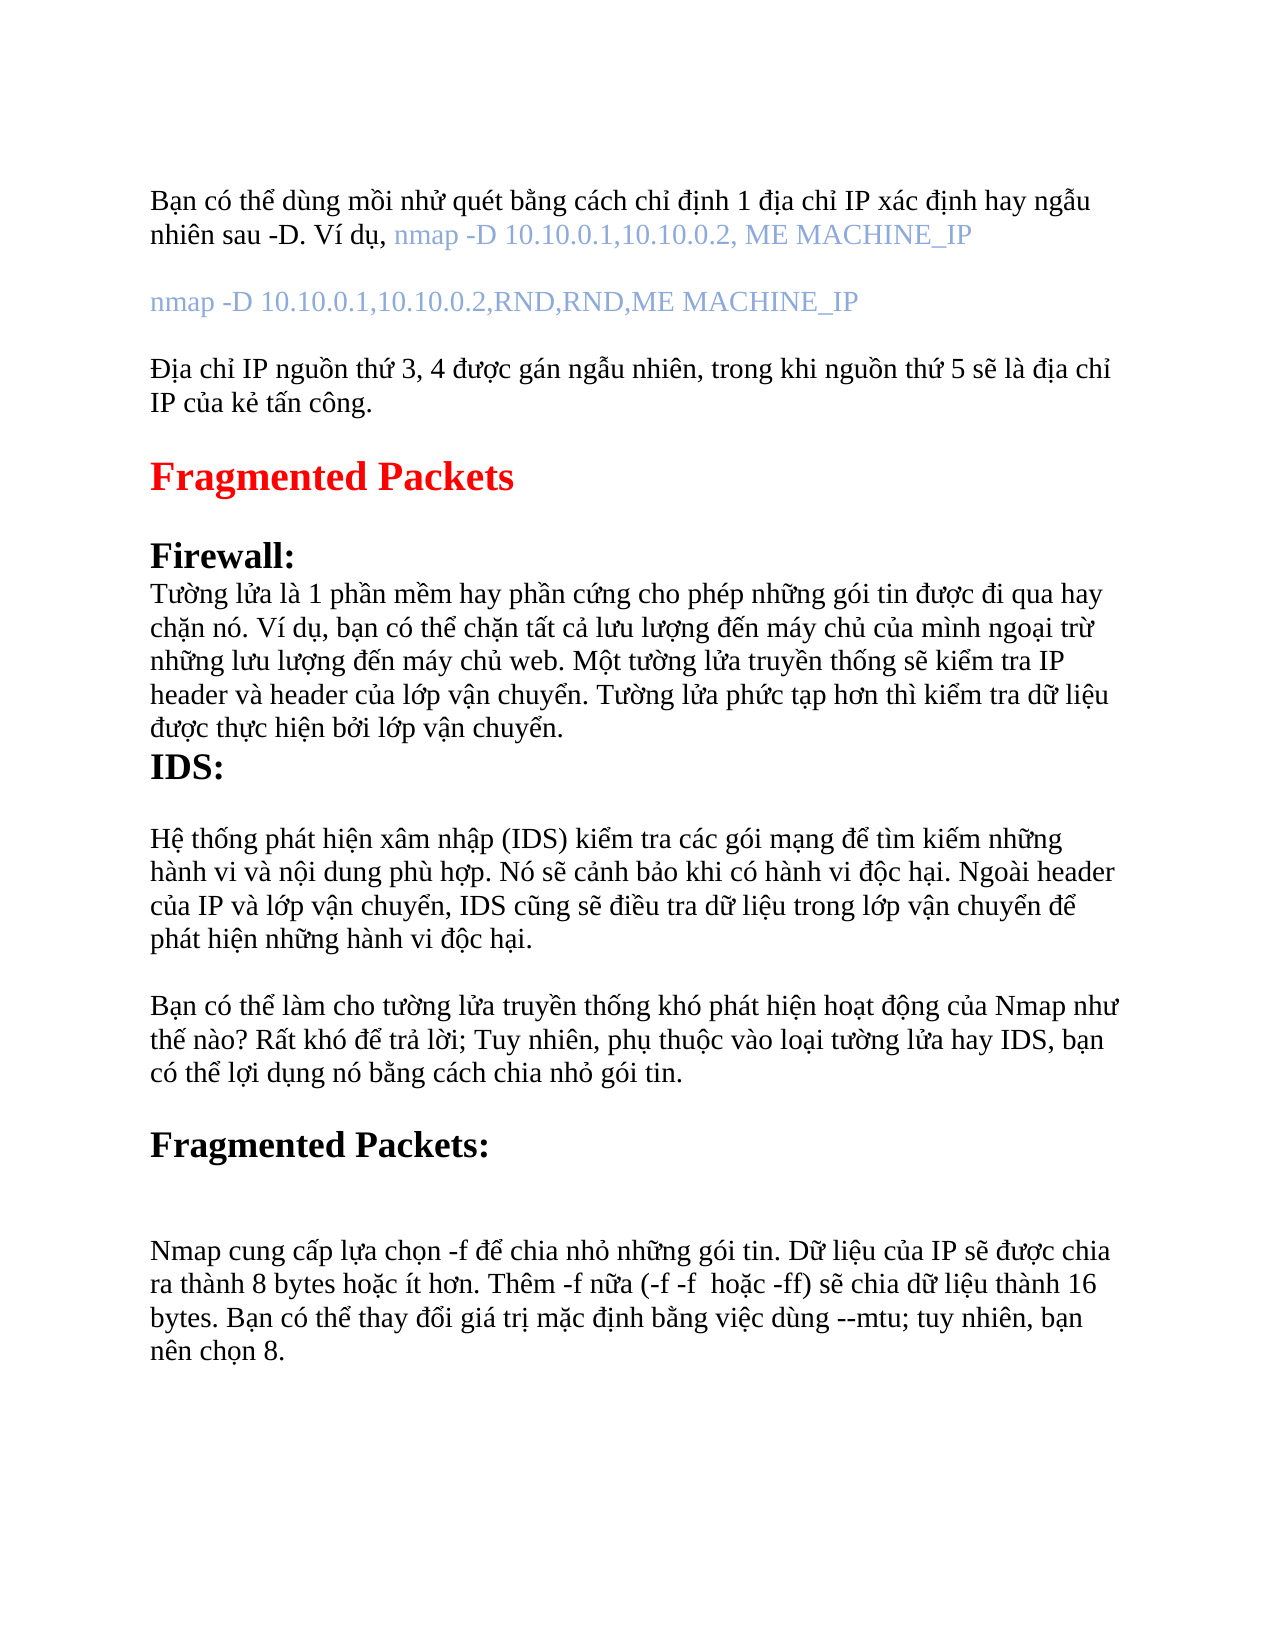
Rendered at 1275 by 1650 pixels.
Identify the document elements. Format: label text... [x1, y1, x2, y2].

text Địa chỉ IP nguồn thứ 3, 4 được gán ngẫu nhiên, trong khi nguồn thứ 5 sẽ là địa chỉ IP của kẻ tấn công. [150, 351, 1125, 418]
text Bạn có thể dùng mồi nhử quét bằng cách chỉ định 1 địa chỉ IP xác định hay ngẫu nhiên sau -D. Ví dụ, nmap -D 10.10.0.1,10.10.0.2, ME MACHINE_IP [150, 183, 1125, 251]
text Bạn có thể làm cho tường lửa truyền thống khó phát hiện hoạt động của Nmap như thế nào? Rất khó để trả lời; Tuy nhiên, phụ thuộc vào loại tường lửa hay IDS, bạn có thể lợi dụng nó bằng cách chia nhỏ gói tin. [150, 988, 1125, 1089]
text Firewall: [150, 533, 1125, 576]
text Tường lửa là 1 phần mềm hay phần cứng cho phép những gói tin được đi qua hay chặn nó. Ví dụ, bạn có thể chặn tất cả lưu lượng đến máy chủ của mình ngoại trừ những lưu lượng đến máy chủ web. Một tường lửa truyền thống sẽ kiểm tra IP header và header của lớp vận chuyển. Tường lửa phức tạp hơn thì kiểm tra dữ liệu được thực hiện bởi lớp vận chuyển. [150, 576, 1125, 744]
text Hệ thống phát hiện xâm nhập (IDS) kiểm tra các gói mạng để tìm kiếm những hành vi và nội dung phù hợp. Nó sẽ cảnh bảo khi có hành vi độc hại. Ngoài header của IP và lớp vận chuyển, IDS cũng sẽ điều tra dữ liệu trong lớp vận chuyển để phát hiện những hành vi độc hại. [150, 821, 1125, 955]
text Nmap cung cấp lựa chọn -f để chia nhỏ những gói tin. Dữ liệu của IP sẽ được chia ra thành 8 bytes hoặc ít hơn. Thêm -f nữa (-f -f hoặc -ff) sẽ chia dữ liệu thành 16 bytes. Bạn có thể thay đổi giá trị mặc định bằng việc dùng --mtu; tuy nhiên, bạn nên chọn 8. [150, 1233, 1125, 1367]
text Fragmented Packets [150, 452, 1125, 500]
text Fragmented Packets: [150, 1123, 1125, 1166]
text IDS: [150, 744, 1125, 787]
text nmap -D 10.10.0.1,10.10.0.2,RND,RND,ME MACHINE_IP [150, 284, 1125, 318]
